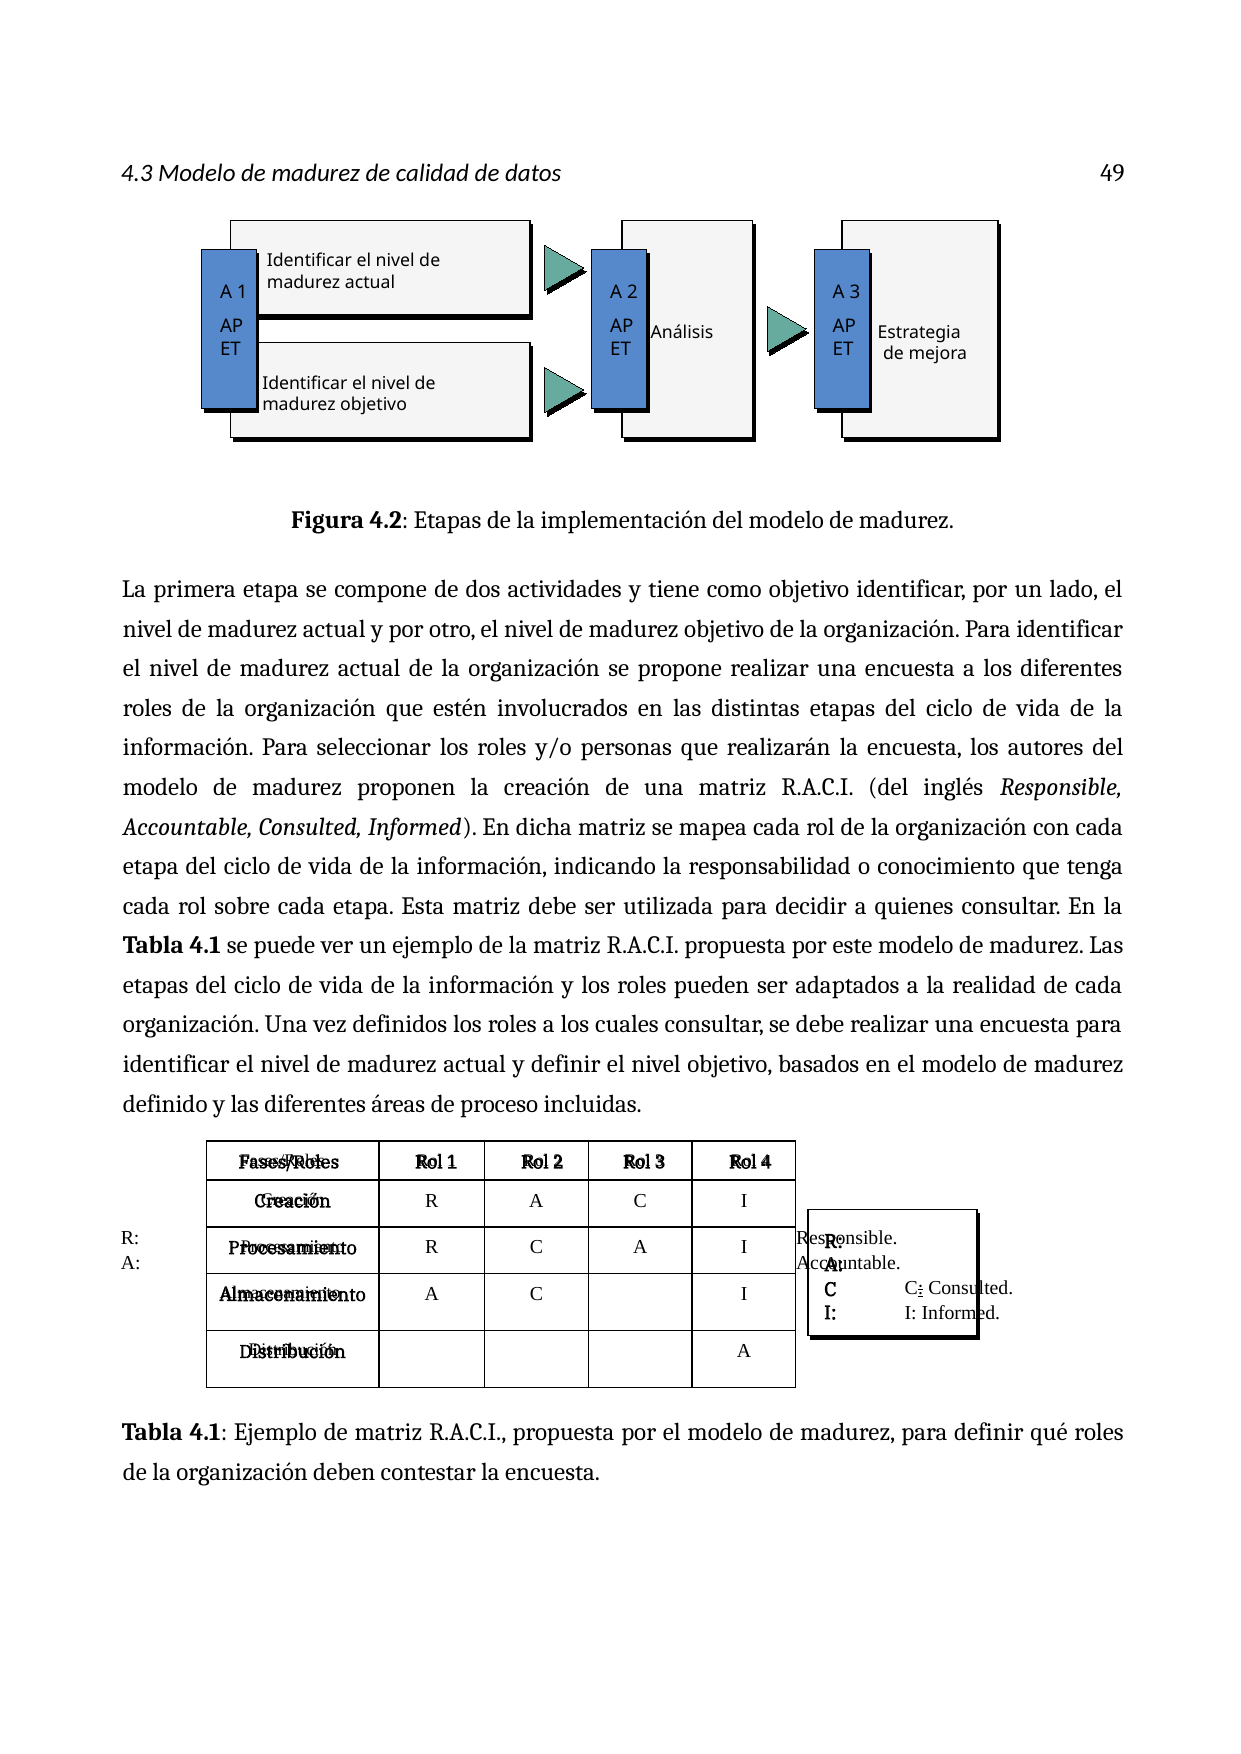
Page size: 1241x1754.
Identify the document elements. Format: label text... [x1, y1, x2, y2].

table_cell Almacenamiento [207, 1274, 378, 1330]
table_header Rol 1 [380, 1142, 484, 1179]
table_cell A [693, 1331, 795, 1387]
table_cell C [589, 1181, 691, 1226]
table_cell I [693, 1181, 795, 1226]
table_cell [589, 1331, 691, 1387]
table_header Rol 4 [693, 1142, 795, 1179]
table_cell I [693, 1274, 795, 1330]
table_cell A [485, 1181, 588, 1226]
text La primera etapa se compone de dos actividades y tiene como objetivo identificar, por un lado, el nivel de madurez actual y por otro, el nivel de madurez objetivo de la organización. Para identificar el nivel de madurez actual de la organización se propone realizar una encuesta a los diferentes roles de la organización que estén involucrados en las distintas etapas del ciclo de vida de la información. Para seleccionar los roles y/o personas que realizarán la encuesta, los autores del modelo de madurez proponen la creación de una matriz R.A.C.I. (del inglés Responsible, Accountable, Consulted, Informed). En dicha matriz se mapea cada rol de la organización con cada etapa del ciclo de vida de la información, indicando la responsabilidad o conocimiento que tenga cada rol sobre cada etapa. Esta matriz debe ser utilizada para decidir a quienes consultar. En la Tabla 4.1 se puede ver un ejemplo de la matriz R.A.C.I. propuesta por este modelo de madurez. Las etapas del ciclo de vida de la información y los roles pueden ser adaptados a la realidad de cada organización. Una vez definidos los roles a los cuales consultar, se debe realizar una encuesta para identificar el nivel de madurez actual y definir el nivel objetivo, basados en el modelo de madurez definido y las diferentes áreas de proceso incluidas. [122, 575, 1124, 1118]
table_cell C [485, 1274, 588, 1330]
table_cell R [380, 1228, 484, 1273]
table_cell A [380, 1274, 484, 1330]
table_cell A [589, 1228, 691, 1273]
table_header Fases/Roles [207, 1142, 378, 1179]
table_header Rol 2 [485, 1142, 588, 1179]
table_cell Distribución [207, 1331, 378, 1387]
table_header Rol 3 [589, 1142, 691, 1179]
table_cell [485, 1331, 588, 1387]
table_cell Procesamiento [207, 1228, 378, 1273]
table_cell [589, 1274, 691, 1330]
table_cell [380, 1331, 484, 1387]
text A: Accountable. [121, 1251, 206, 1274]
text Figura 4.2: Etapas de la implementación del modelo de madurez. [124, 506, 1121, 535]
table_cell Creación [207, 1181, 378, 1226]
table_cell C [485, 1228, 588, 1273]
text Tabla 4.1: Ejemplo de matriz R.A.C.I., propuesta por el modelo de madurez, para definir qué roles de la organización deben contestar la encuesta. [122, 1418, 1124, 1487]
text A: Accountable. [796, 1251, 1124, 1274]
text R: Responsible. [796, 1226, 1124, 1249]
text R: Responsible. [121, 1226, 206, 1249]
text I: Informed. [796, 1301, 1124, 1324]
text C: Consulted. [796, 1276, 1124, 1299]
table_cell R [380, 1181, 484, 1226]
table_cell I [693, 1228, 795, 1273]
